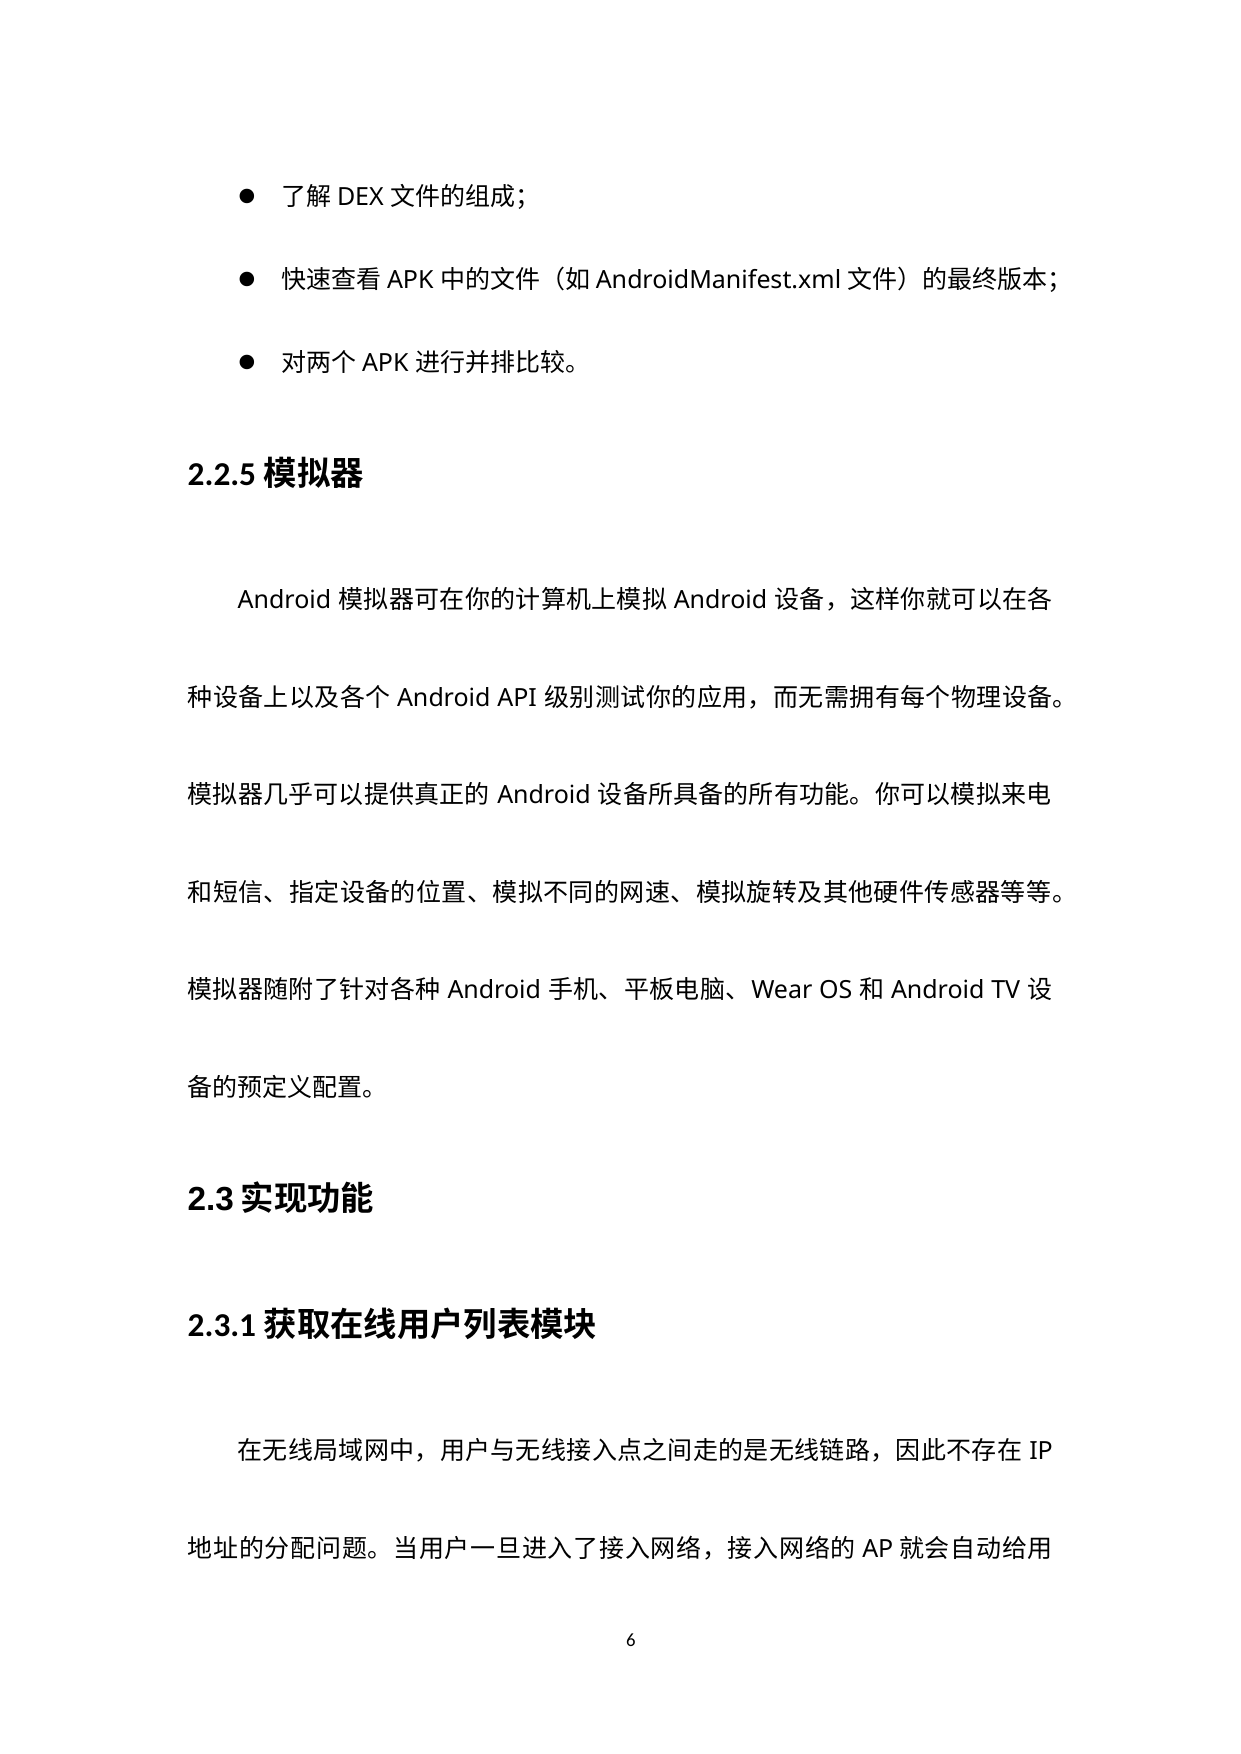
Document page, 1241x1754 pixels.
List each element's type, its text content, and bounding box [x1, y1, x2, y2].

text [187, 1416, 1053, 1579]
subtitle 2.3.1 获取在线用户列表模块 [187, 1290, 1053, 1355]
list 快速查看 APK 中的文件（如 AndroidManifest.xml 文件）的最终版本； [237, 245, 1053, 310]
text Android 模拟器可在你的计算机上模拟 Android 设备，这样你就可以在各种设备上以及各个 Android API 级别测试你的应用，而无需拥有每个物理设备。模拟器几乎可以提供真正的 Android 设备所具备的所有功能。你可以模拟来电和短信、指定设备的位置、模拟不同的网速、模拟旋转及其他硬件传感器等等。模拟器随附了针对各种 Android 手机、平板电脑、Wear OS 和 Android TV 设备的预定义配置。 [187, 565, 1053, 1118]
subtitle 2.3实现功能 [187, 1163, 1053, 1228]
list 对两个 APK 进行并排比较。 [237, 328, 1053, 393]
list 了解 DEX 文件的组成； [237, 162, 1053, 227]
subtitle 2.2.5 模拟器 [187, 438, 1053, 503]
